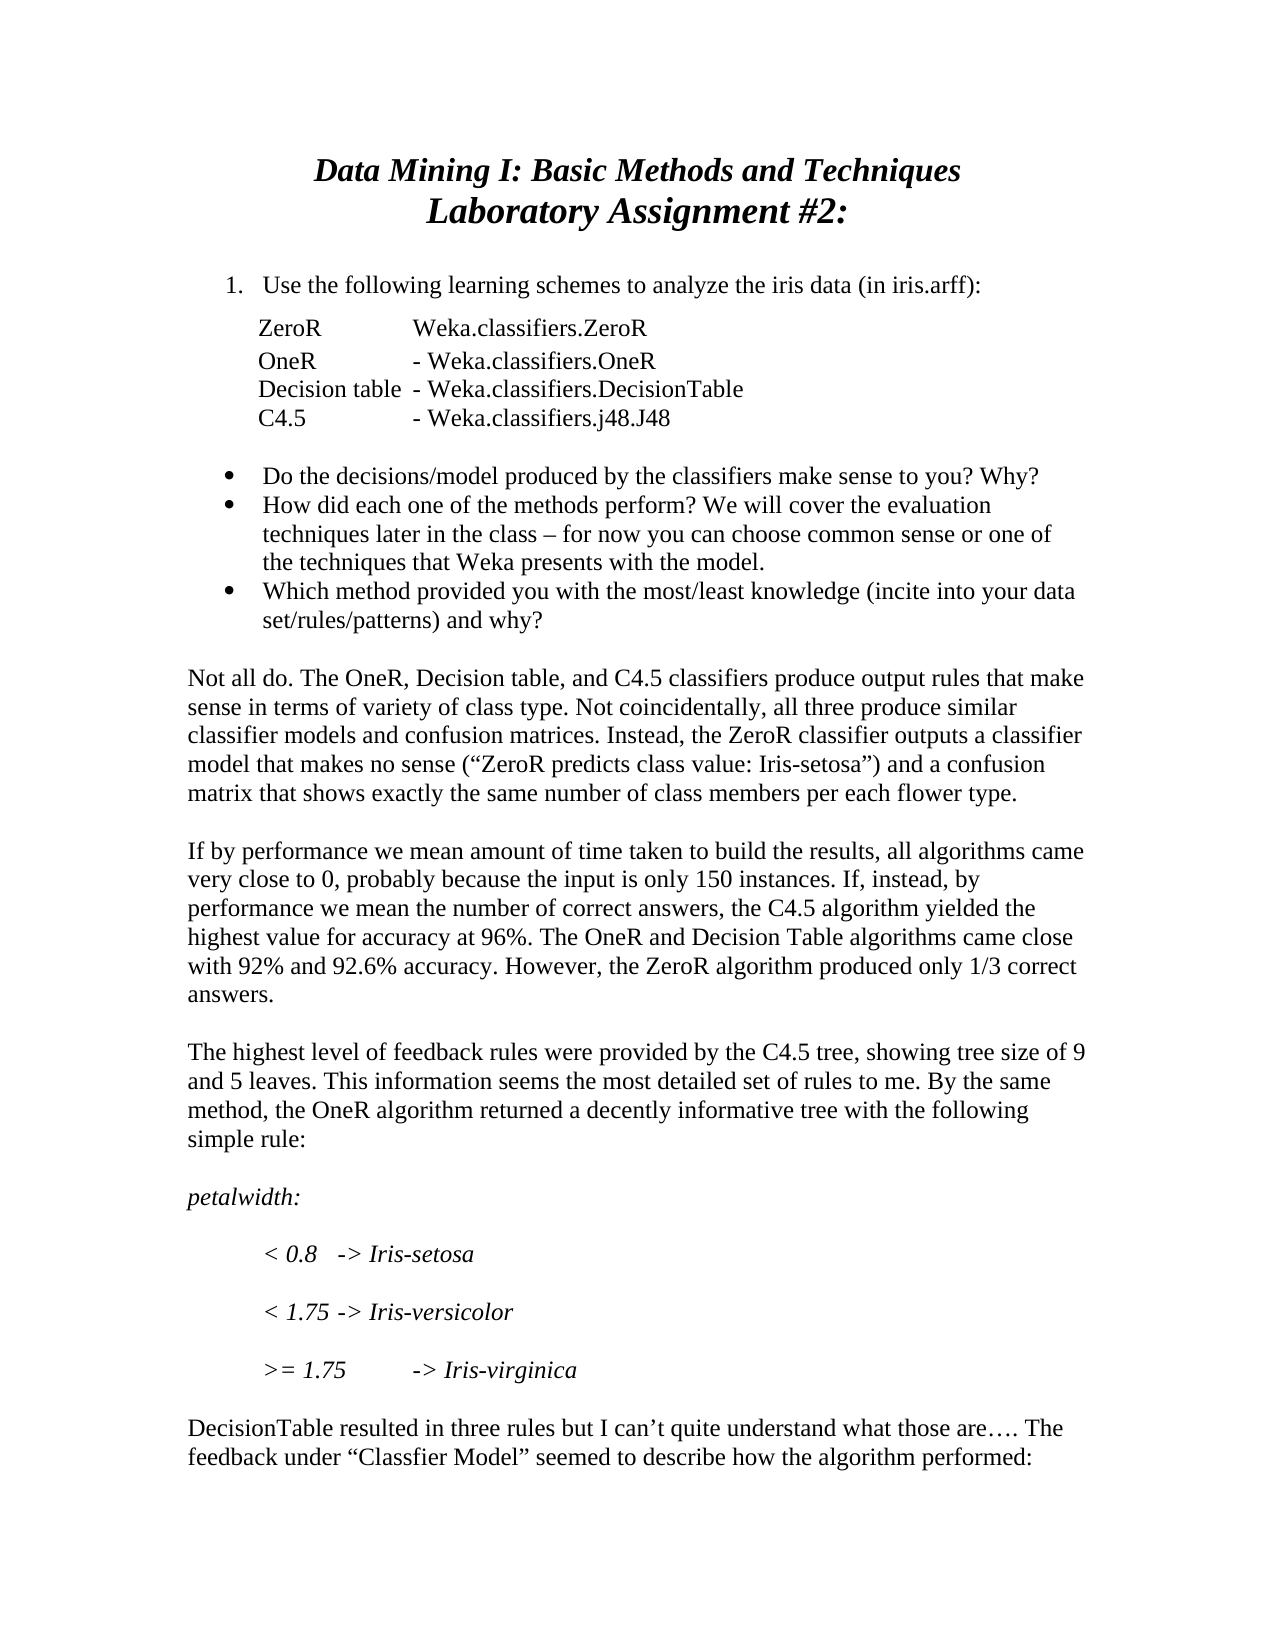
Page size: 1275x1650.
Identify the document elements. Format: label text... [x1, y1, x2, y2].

table_header ZeroR [256, 310, 411, 346]
list How did each one of the methods perform? We will cover the evaluation techniques later in the class – for now you can choose common sense or one of the techniques that Weka presents with the model. [225, 519, 1087, 605]
table_cell C4.5 [256, 403, 411, 432]
text If by performance we mean amount of time taken to build the results, all algorithms came very close to 0, probably because the input is only 150 instances. If, instead, by performance we mean the number of correct answers, the C4.5 algorithm yielded the highest value for accuracy at 96%. The OneR and Decision Table algorithms came close with 92% and 92.6% accuracy. However, the ZeroR algorithm produced only 1/3 correct answers. [187, 894, 1087, 1067]
list Which method provided you with the most/least knowledge (incite into your data set/rules/patterns) and why? [225, 634, 1087, 692]
list Do the decisions/model produced by the classifiers make sense to you? Why? [225, 461, 1087, 490]
table_cell - Weka.classifiers.DecisionTable [411, 375, 779, 403]
text < 1.75 -> Iris-versicolor [187, 1356, 1087, 1384]
list Use the following learning schemes to analyze the iris data (in iris.arff): [225, 271, 1087, 299]
table_cell - Weka.classifiers.j48.J48 [411, 403, 779, 432]
table_cell Decision table [256, 375, 411, 403]
table_cell OneR [256, 346, 411, 374]
text < 0.8 -> Iris-setosa [187, 1298, 1087, 1327]
text >= 1.75 -> Iris-virginica [187, 1414, 1087, 1442]
text Laboratory Assignment #2: [187, 188, 1087, 231]
subtitle Data Mining I: Basic Methods and Techniques [187, 150, 1087, 188]
text Not all do. The OneR, Decision table, and C4.5 classifiers produce output rules that make sense in terms of variety of class type. Not coincidentally, all three produce similar classifier models and confusion matrices. Instead, the ZeroR classifier outputs a classifier model that makes no sense (“ZeroR predicts class value: Iris-setosa”) and a confusion matrix that shows exactly the same number of class members per each flower type. [187, 721, 1087, 865]
table_header Weka.classifiers.ZeroR [411, 310, 779, 346]
text petalwidth: [187, 1240, 1087, 1269]
text The highest level of feedback rules were provided by the C4.5 tree, showing tree size of 9 and 5 leaves. This information seems the most detailed set of rules to me. By the same method, the OneR algorithm returned a decently informative tree with the following simple rule: [187, 1096, 1087, 1211]
table_cell - Weka.classifiers.OneR [411, 346, 779, 374]
